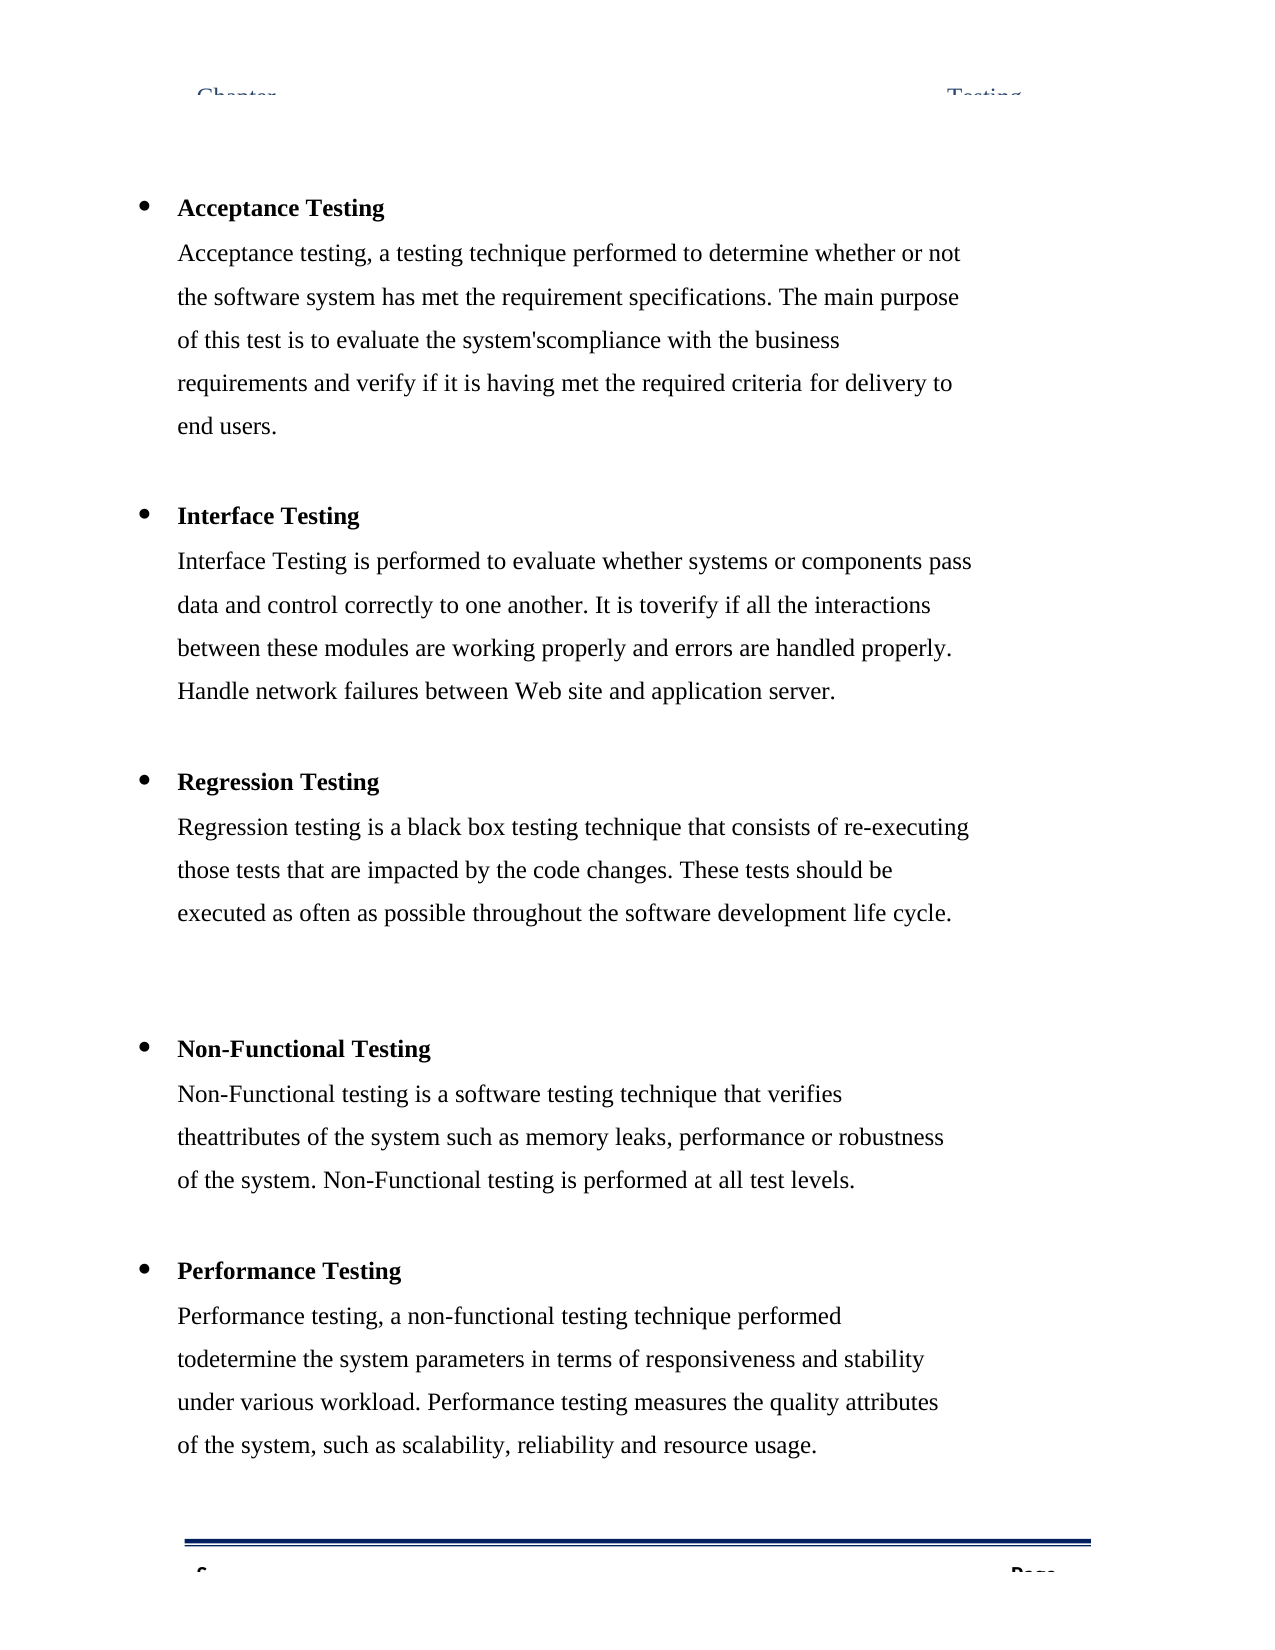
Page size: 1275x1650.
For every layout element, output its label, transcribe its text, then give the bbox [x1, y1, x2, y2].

text Interface Testing is performed to evaluate whether systems or components pass data and control correctly to one another. It is toverify if all the interactions between these modules are working properly and errors are handled properly. Handle network failures between Web site and application server. [177, 546, 972, 705]
subtitle Performance Testing [139, 1256, 1275, 1285]
text Performance testing, a non-functional testing technique performed todetermine the system parameters in terms of responsiveness and stability under various workload. Performance testing measures the quality attributes of the system, such as scalability, reliability and resource usage. [177, 1301, 965, 1459]
subtitle Regression Testing [139, 767, 1275, 797]
text Regression testing is a black box testing technique that consists of re-executing those tests that are impacted by the code changes. These tests should be executed as often as possible throughout the software development life cycle. [177, 812, 971, 927]
subtitle Acceptance Testing [139, 193, 1275, 223]
subtitle Interface Testing [139, 501, 1275, 531]
text Acceptance testing, a testing technique performed to determine whether or not the software system has met the requirement specifications. The main purpose of this test is to evaluate the system'scompliance with the business requirements and verify if it is having met the required criteria for delivery to end users. [177, 238, 974, 440]
text Non-Functional testing is a software testing technique that verifies theattributes of the system such as memory leaks, performance or robustness of the system. Non-Functional testing is performed at all test levels. [177, 1079, 968, 1194]
subtitle Non-Functional Testing [139, 1034, 1275, 1064]
